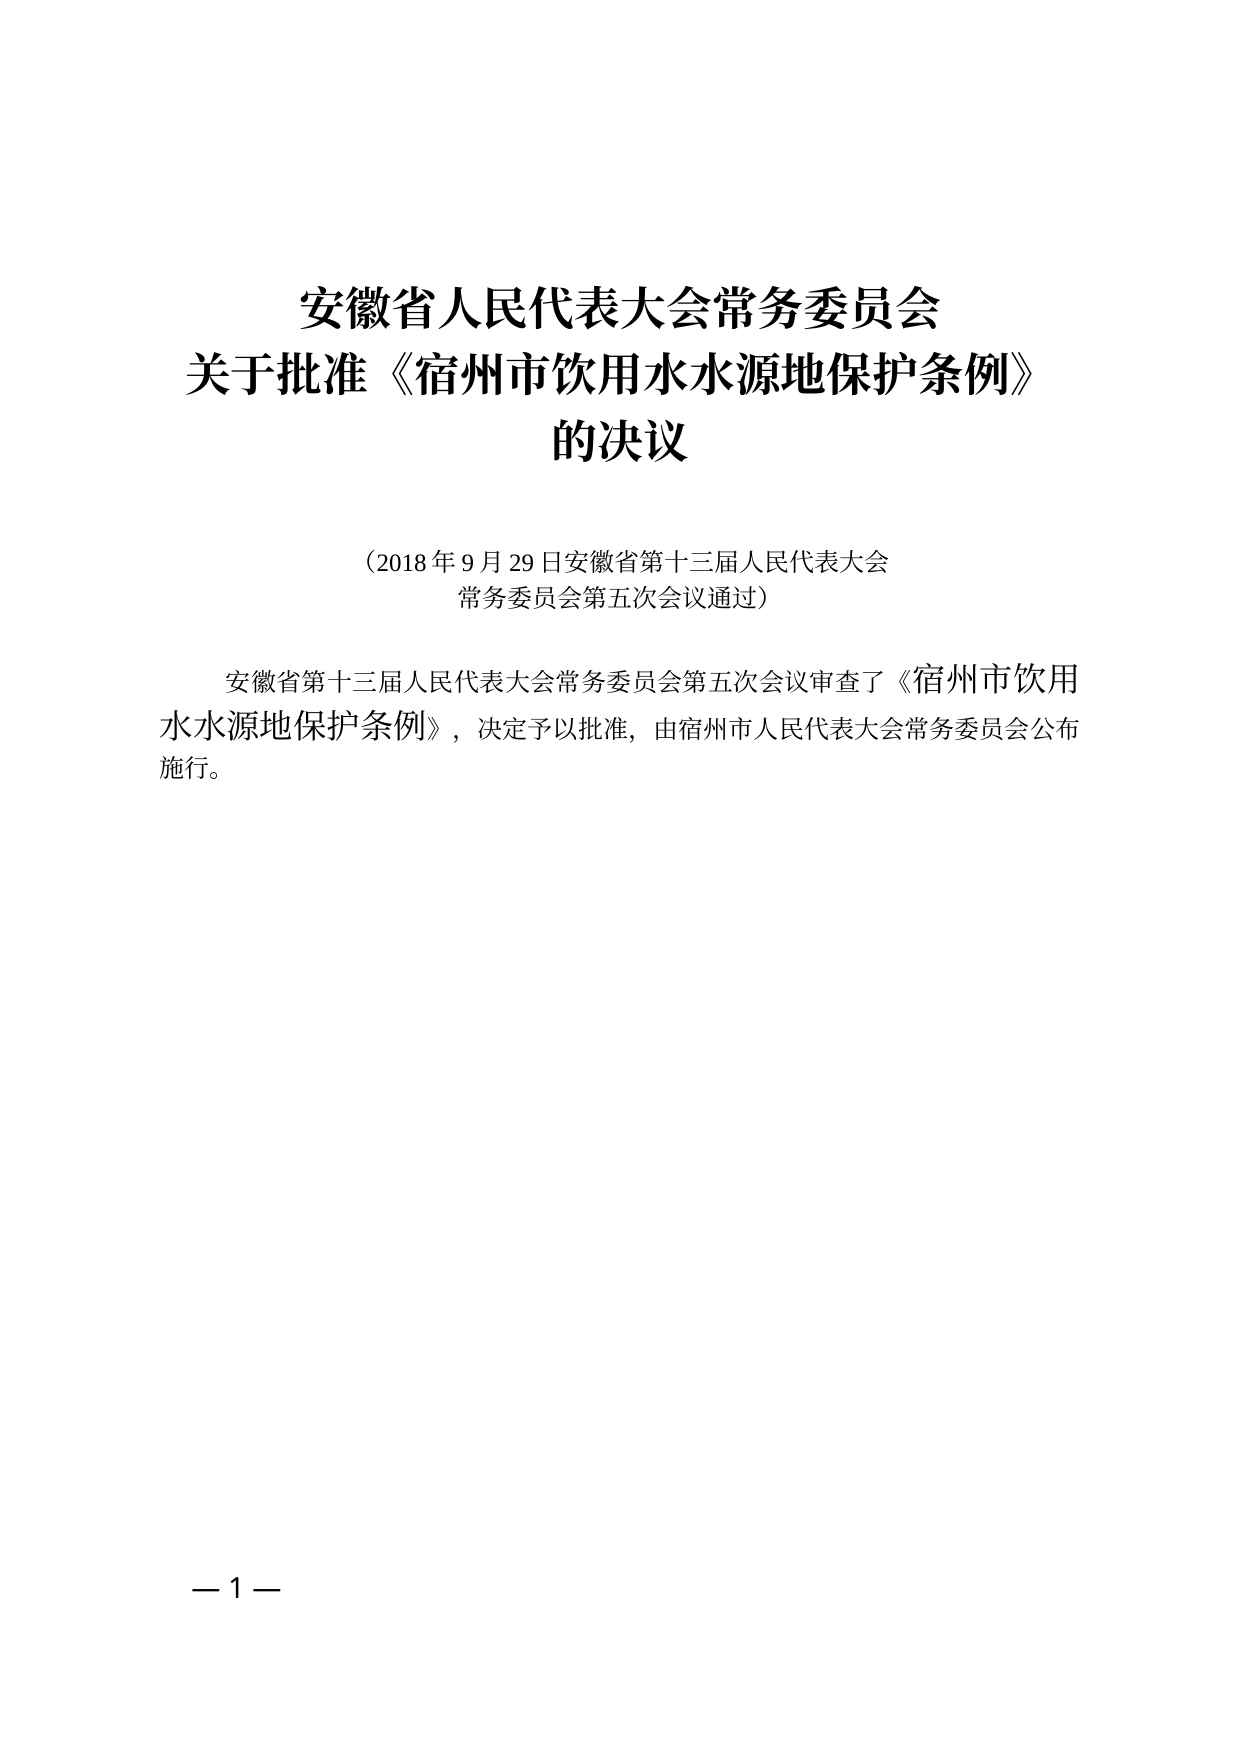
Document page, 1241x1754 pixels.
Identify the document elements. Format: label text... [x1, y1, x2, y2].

text 的决议 [159, 405, 1081, 472]
text 常务委员会第五次会议通过） [159, 578, 1081, 614]
text 关于批准《宿州市饮用水水源地保护条例》 [159, 338, 1081, 405]
text 安徽省第十三届人民代表大会常务委员会第五次会议审查了《宿州市饮用水水源地保护条例》，决定予以批准，由宿州市人民代表大会常务委员会公布施行。 [159, 653, 1081, 784]
text 安徽省人民代表大会常务委员会 [159, 272, 1081, 338]
text （2018年9月29日安徽省第十三届人民代表大会 [159, 542, 1081, 578]
